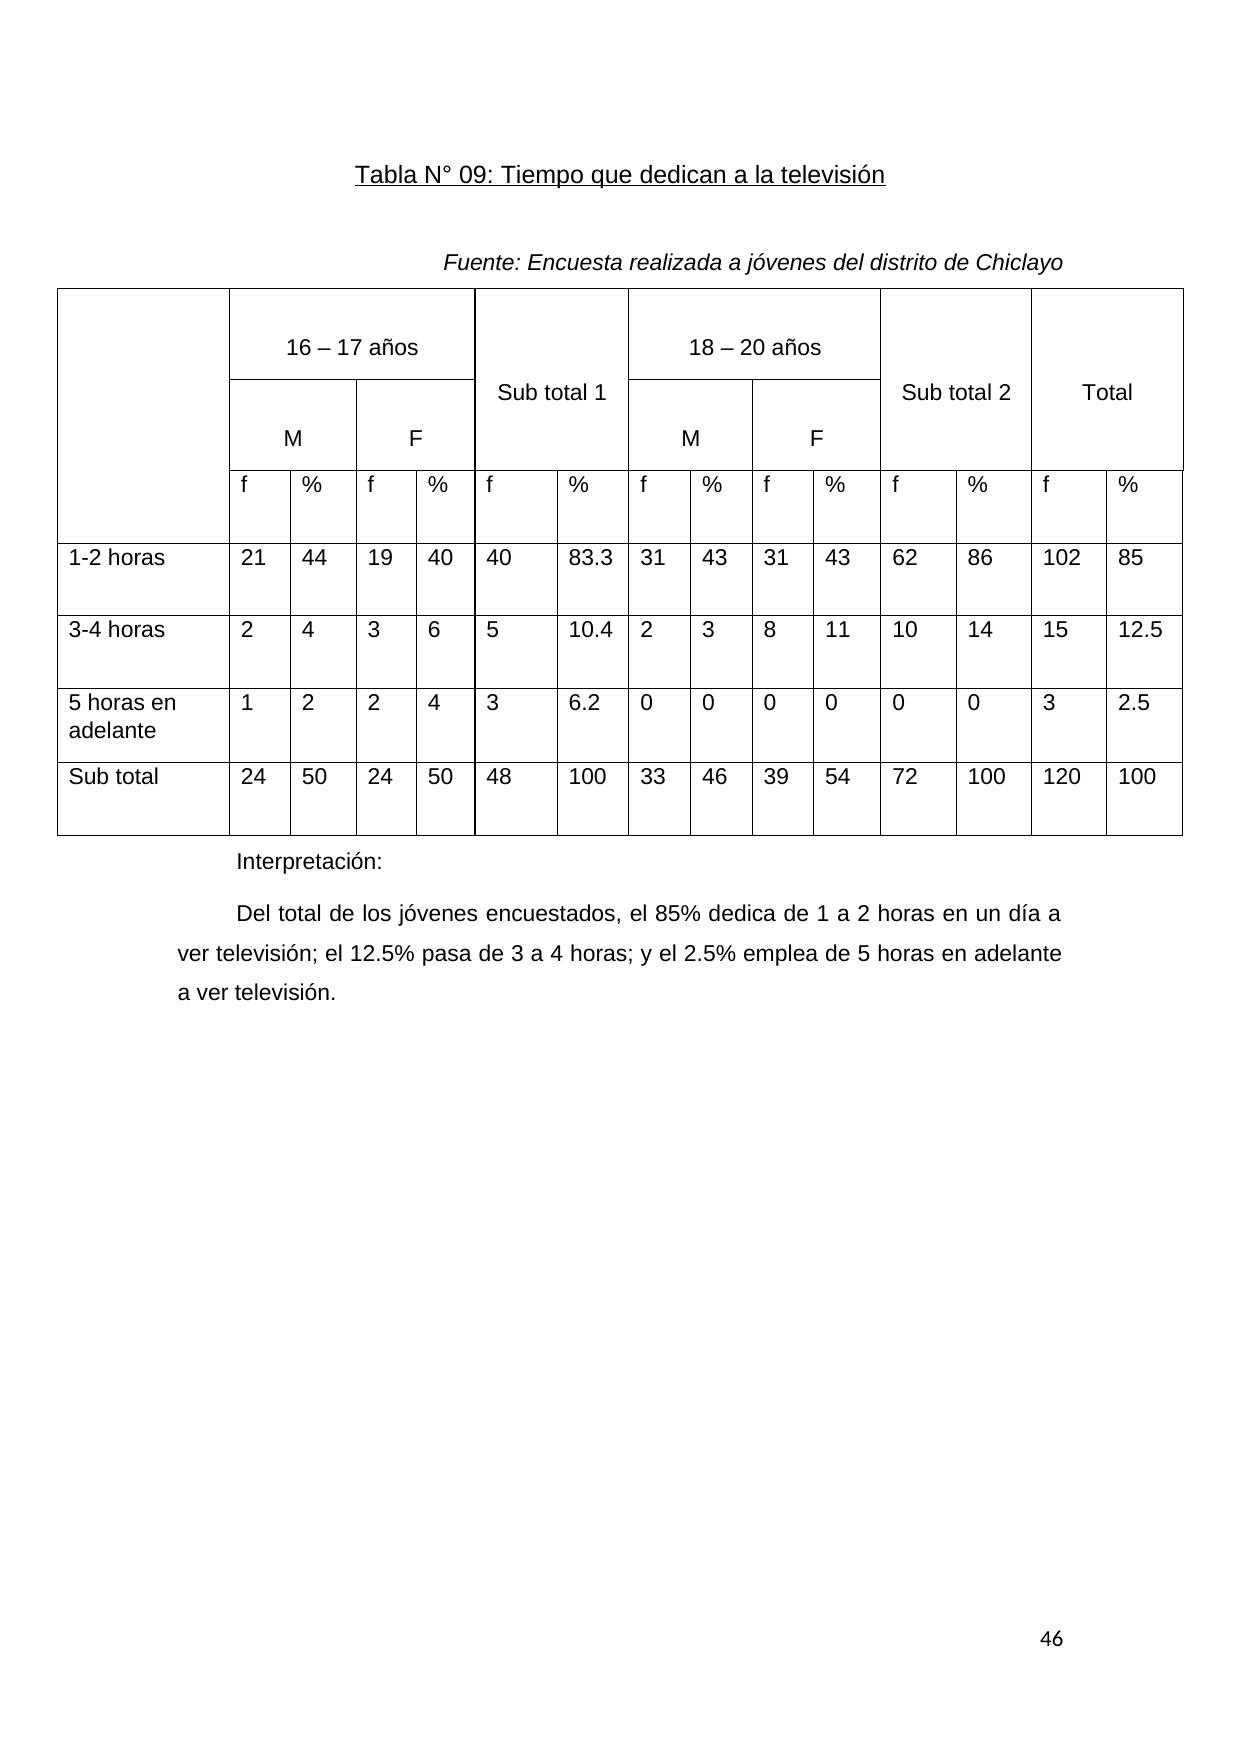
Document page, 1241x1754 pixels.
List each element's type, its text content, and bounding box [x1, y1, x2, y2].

table_cell 86 [957, 544, 1031, 615]
table_cell F [357, 380, 474, 470]
table_cell f [357, 471, 416, 543]
table_cell M [230, 380, 356, 470]
table_cell 10.4 [558, 616, 628, 688]
table_header 16 – 17 años [230, 289, 474, 379]
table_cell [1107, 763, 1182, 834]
table_cell 1 [230, 689, 290, 762]
table_cell 1-2 horas [58, 544, 229, 615]
table_cell 31 [753, 544, 813, 615]
table_cell 62 [881, 544, 956, 615]
table_cell 5 [476, 616, 557, 688]
text Interpretación: [177, 848, 1063, 874]
table_cell % [291, 471, 356, 543]
table_cell 3 [1032, 689, 1106, 762]
table_cell 11 [814, 616, 880, 688]
table_cell 0 [753, 689, 813, 762]
table_cell 43 [814, 544, 880, 615]
text Del total de los jóvenes encuestados, el 85% dedica de 1 a 2 horas en un día a ver televisión; el 12.5% pasa de 3 a 4 horas; y el 2.5% emplea de 5 horas en adelante a ver televisión. [177, 900, 1063, 1005]
table_cell 40 [417, 544, 474, 615]
table_cell 40 [476, 544, 557, 615]
table_cell f [230, 471, 290, 543]
table_header Sub total 1 [476, 289, 628, 470]
table_header Sub total 2 [881, 289, 1031, 470]
table_cell 0 [691, 689, 752, 762]
table_cell 3-4 horas [58, 616, 229, 688]
table_cell 5 horas en adelante [58, 689, 229, 762]
table_cell % [558, 471, 628, 543]
table_cell M [629, 380, 752, 470]
table_cell 10 [881, 616, 956, 688]
table_cell 21 [230, 544, 290, 615]
table_cell 2 [629, 616, 690, 688]
table_cell 0 [629, 689, 690, 762]
table_cell 6 [417, 616, 474, 688]
table_cell 24 [230, 763, 290, 834]
table_cell 19 [357, 544, 416, 615]
table_cell 2 [357, 689, 416, 762]
table_cell 0 [957, 689, 1031, 762]
table_cell Sub total [58, 763, 229, 834]
table_cell 83.3 [558, 544, 628, 615]
table_cell F [753, 380, 880, 470]
table_cell 3 [476, 689, 557, 762]
text Fuente: Encuesta realizada a jóvenes del distrito de Chiclayo [443, 248, 1137, 275]
table_cell f [753, 471, 813, 543]
table_cell f [476, 471, 557, 543]
table_cell 100 [558, 763, 628, 834]
table_header 18 – 20 años [629, 289, 880, 379]
table_cell f [1032, 471, 1106, 543]
table_header Total [1032, 289, 1183, 470]
table_cell 0 [881, 689, 956, 762]
table_header [58, 289, 229, 543]
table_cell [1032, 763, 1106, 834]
table_cell 4 [291, 616, 356, 688]
table_cell 54 [814, 763, 880, 834]
table_cell 100 [957, 763, 1031, 834]
table_cell % [1107, 471, 1182, 543]
table_cell 85 [1107, 544, 1182, 615]
table_cell 2.5 [1107, 689, 1182, 762]
table_cell 33 [629, 763, 690, 834]
table_cell 2 [291, 689, 356, 762]
table_cell 6.2 [558, 689, 628, 762]
table_cell 3 [691, 616, 752, 688]
table_cell 24 [357, 763, 416, 834]
table_cell 43 [691, 544, 752, 615]
list Tabla N° 09: Tiempo que dedican a la televisión [177, 160, 1063, 189]
table_cell % [814, 471, 880, 543]
table_cell 12.5 [1107, 616, 1182, 688]
table_cell 72 [881, 763, 956, 834]
table_cell 2 [230, 616, 290, 688]
table_cell 14 [957, 616, 1031, 688]
table_cell % [691, 471, 752, 543]
table_cell 44 [291, 544, 356, 615]
table_cell 4 [417, 689, 474, 762]
table_cell 31 [629, 544, 690, 615]
table_cell % [957, 471, 1031, 543]
table_cell 50 [417, 763, 474, 834]
table_cell 15 [1032, 616, 1106, 688]
table_cell 8 [753, 616, 813, 688]
table_cell % [417, 471, 474, 543]
table_cell 102 [1032, 544, 1106, 615]
table_cell 3 [357, 616, 416, 688]
table_cell 46 [691, 763, 752, 834]
table_cell 48 [476, 763, 557, 834]
table_cell f [881, 471, 956, 543]
table_cell 50 [291, 763, 356, 834]
table_cell 0 [814, 689, 880, 762]
table_cell 39 [753, 763, 813, 834]
table_cell f [629, 471, 690, 543]
